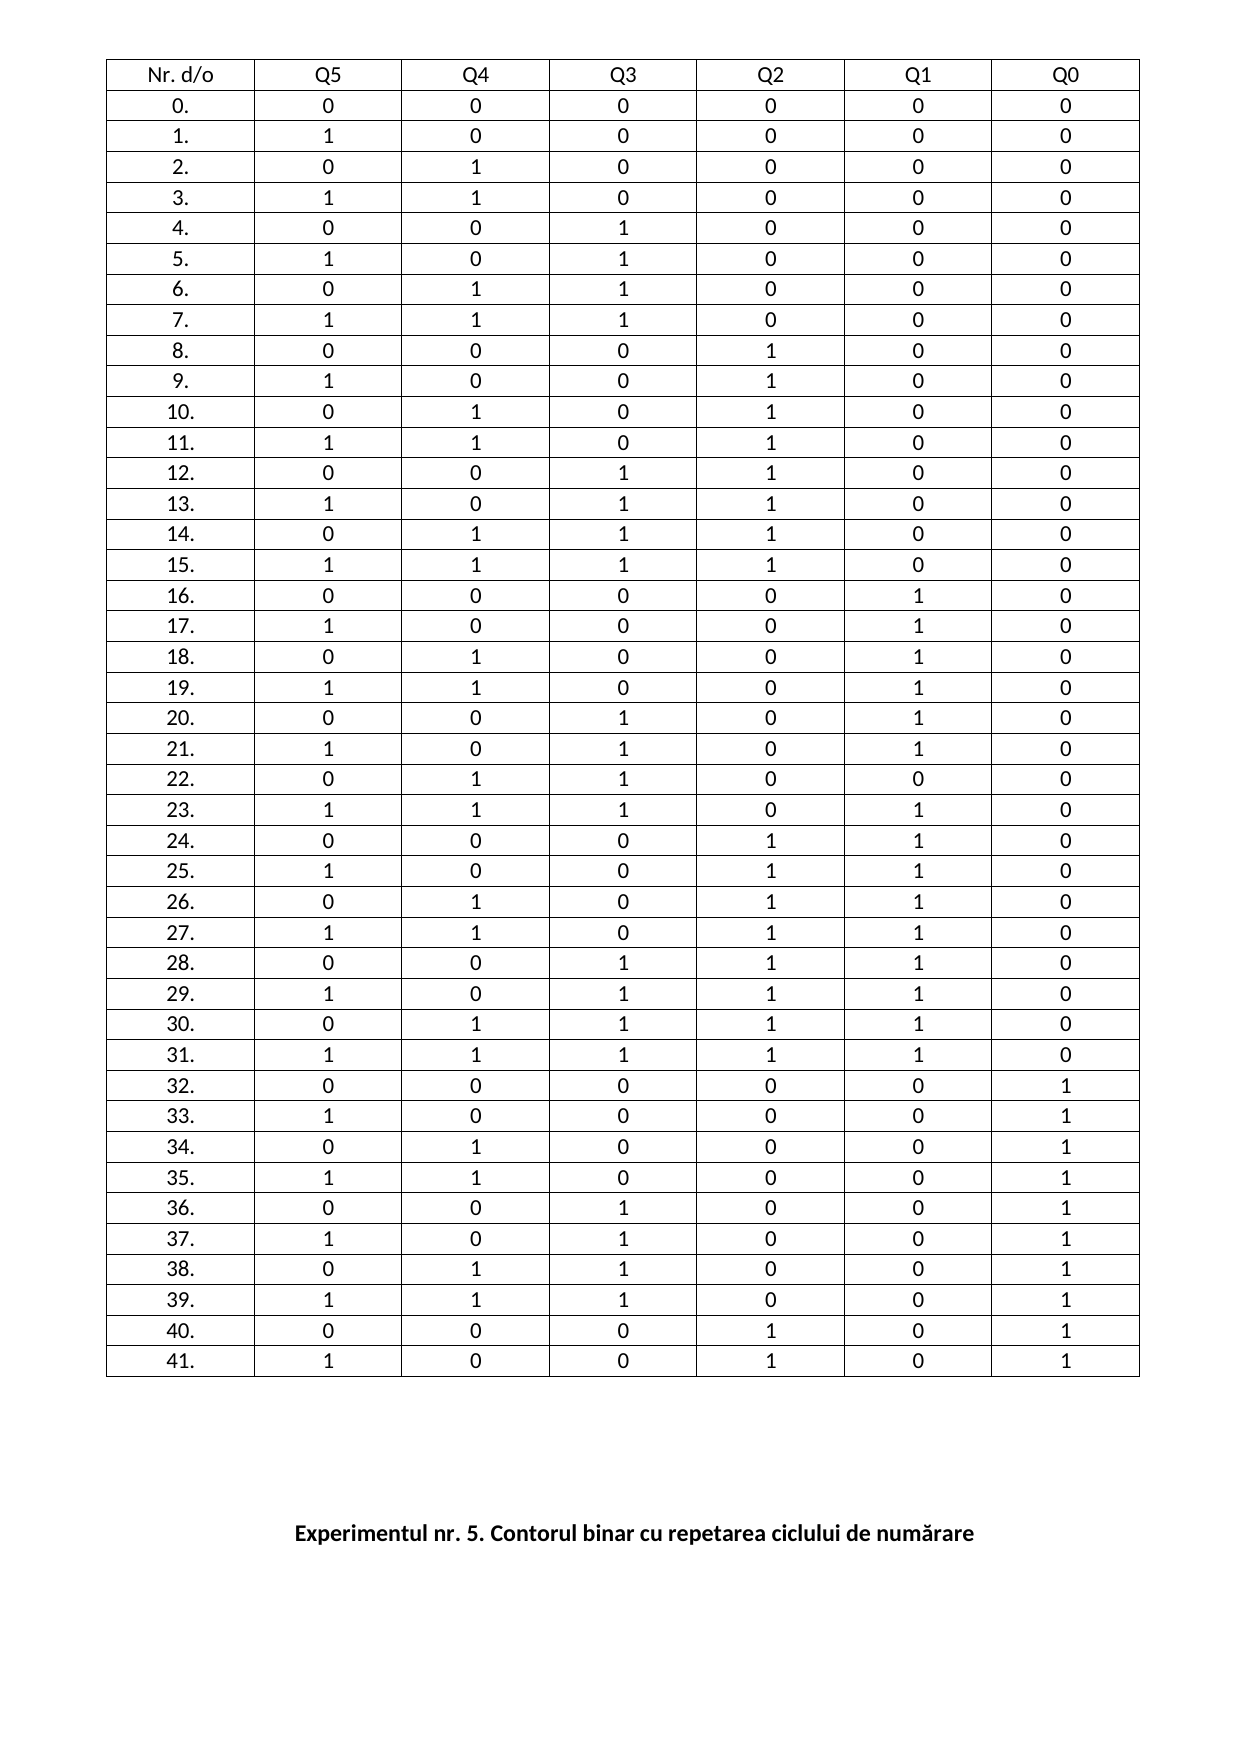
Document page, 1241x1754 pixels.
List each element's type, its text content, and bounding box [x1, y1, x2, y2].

table_cell 1 [550, 1193, 696, 1223]
table_cell 1 [255, 734, 401, 763]
table_cell 0 [255, 397, 401, 427]
table_cell 16. [107, 581, 254, 610]
table_cell 0 [697, 1071, 844, 1100]
table_cell 0 [550, 1346, 696, 1376]
table_cell 25. [107, 856, 254, 886]
table_cell 0 [402, 611, 549, 641]
table_cell 0 [402, 703, 549, 733]
table_cell 1 [697, 948, 844, 978]
table_cell 1 [697, 550, 844, 580]
table_cell 0 [697, 581, 844, 610]
table_cell 1 [255, 918, 401, 947]
table_cell 0 [402, 244, 549, 273]
table_cell 0 [255, 275, 401, 304]
table_cell 1 [845, 581, 991, 610]
table_cell 1 [845, 734, 991, 763]
table_cell 10. [107, 397, 254, 427]
table_cell 1 [992, 1346, 1139, 1376]
table_cell 1 [845, 826, 991, 855]
table_cell 1 [402, 765, 549, 794]
table_cell 0 [845, 1163, 991, 1192]
table_cell 0 [697, 1132, 844, 1162]
table_cell 21. [107, 734, 254, 763]
table_cell 0 [402, 1071, 549, 1100]
table_cell 0 [845, 183, 991, 212]
table_cell 1 [255, 673, 401, 702]
table_cell 1 [845, 703, 991, 733]
table_cell 0 [992, 1040, 1139, 1070]
table_cell 1 [697, 520, 844, 549]
table_cell 0 [550, 581, 696, 610]
table_cell 1 [402, 1132, 549, 1162]
table_cell 0 [992, 121, 1139, 151]
table_cell 1 [550, 520, 696, 549]
table_cell 1 [697, 458, 844, 488]
table_cell 1 [255, 1040, 401, 1070]
table_cell 0 [992, 336, 1139, 365]
table_cell 0 [845, 91, 991, 120]
table_cell 1 [550, 1040, 696, 1070]
table_cell 41. [107, 1346, 254, 1376]
table_cell 0 [992, 611, 1139, 641]
table_cell 3. [107, 183, 254, 212]
table_cell 0 [255, 887, 401, 917]
table_cell 0 [255, 520, 401, 549]
table_cell 1 [697, 856, 844, 886]
table_cell 0. [107, 91, 254, 120]
table_cell 0 [550, 611, 696, 641]
table_cell 0 [550, 336, 696, 365]
table_cell 0 [697, 1163, 844, 1192]
table_cell 0 [255, 1255, 401, 1284]
table_cell 0 [697, 213, 844, 243]
table_cell 1 [402, 918, 549, 947]
table_cell 18. [107, 642, 254, 672]
table_cell 1 [845, 642, 991, 672]
table_cell 2. [107, 152, 254, 182]
table_cell 1 [255, 550, 401, 580]
table_cell 24. [107, 826, 254, 855]
text Experimentul nr. 5. Contorul binar cu repetarea ciclului de numărare [118, 1518, 1152, 1548]
table_cell 0 [992, 428, 1139, 457]
table_cell 0 [697, 275, 844, 304]
table_cell 0 [697, 121, 844, 151]
table_cell 1 [402, 1163, 549, 1192]
table_cell 1 [255, 366, 401, 396]
table_cell 1 [255, 1346, 401, 1376]
table_cell 1 [992, 1193, 1139, 1223]
table_cell 0 [992, 979, 1139, 1008]
table_cell 1 [402, 183, 549, 212]
table_cell 1 [992, 1255, 1139, 1284]
table_cell 1 [697, 366, 844, 396]
table_cell 0 [697, 1101, 844, 1131]
table_cell 0 [550, 1163, 696, 1192]
table_cell 32. [107, 1071, 254, 1100]
table_cell 0 [402, 734, 549, 763]
table_cell 0 [550, 673, 696, 702]
table_cell 0 [992, 397, 1139, 427]
table_cell 0 [550, 91, 696, 120]
table_cell 40. [107, 1316, 254, 1345]
table_cell 0 [255, 948, 401, 978]
table_header Q1 [845, 60, 991, 90]
table_cell 0 [845, 489, 991, 518]
table_cell 1 [402, 1285, 549, 1315]
table_cell 0 [402, 979, 549, 1008]
table_cell 1 [550, 1010, 696, 1039]
table_cell 0 [992, 673, 1139, 702]
table_cell 1 [255, 1285, 401, 1315]
table_cell 0 [550, 183, 696, 212]
table_cell 0 [402, 826, 549, 855]
table_cell 1 [845, 611, 991, 641]
table_cell 1 [255, 428, 401, 457]
table_cell 0 [992, 581, 1139, 610]
table_cell 0 [992, 91, 1139, 120]
table_cell 1 [402, 795, 549, 825]
table_cell 29. [107, 979, 254, 1008]
table_cell 0 [402, 91, 549, 120]
table_cell 1 [255, 611, 401, 641]
table_cell 1 [550, 1224, 696, 1253]
table_cell 0 [550, 856, 696, 886]
table_cell 1. [107, 121, 254, 151]
table_cell 0 [992, 948, 1139, 978]
table_cell 0 [845, 428, 991, 457]
table_cell 1 [845, 918, 991, 947]
table_cell 1 [255, 795, 401, 825]
table_cell 1 [402, 550, 549, 580]
table_cell 0 [845, 1132, 991, 1162]
table_cell 0 [550, 121, 696, 151]
table_cell 1 [402, 1040, 549, 1070]
table_cell 1 [697, 826, 844, 855]
table_cell 0 [697, 305, 844, 335]
table_cell 36. [107, 1193, 254, 1223]
table_cell 0 [402, 489, 549, 518]
table_cell 0 [845, 1255, 991, 1284]
table_header Q0 [992, 60, 1139, 90]
table_cell 0 [992, 887, 1139, 917]
table_cell 0 [255, 1132, 401, 1162]
table_cell 1 [402, 397, 549, 427]
table_cell 9. [107, 366, 254, 396]
table_cell 0 [992, 918, 1139, 947]
table_cell 0 [550, 152, 696, 182]
table_cell 14. [107, 520, 254, 549]
table_cell 1 [255, 244, 401, 273]
table_cell 0 [255, 458, 401, 488]
table_header Nr. d/o [107, 60, 254, 90]
table_cell 0 [697, 703, 844, 733]
table_cell 0 [845, 397, 991, 427]
table_cell 1 [550, 703, 696, 733]
table_cell 1 [255, 979, 401, 1008]
table_cell 23. [107, 795, 254, 825]
table_cell 1 [402, 642, 549, 672]
table_cell 1 [402, 428, 549, 457]
table_cell 37. [107, 1224, 254, 1253]
table_cell 0 [697, 642, 844, 672]
table_cell 1 [992, 1285, 1139, 1315]
table_cell 0 [402, 366, 549, 396]
table_cell 0 [992, 734, 1139, 763]
table_cell 0 [402, 1316, 549, 1345]
table_cell 1 [550, 1255, 696, 1284]
table_cell 0 [992, 642, 1139, 672]
table_cell 0 [550, 642, 696, 672]
table_cell 0 [845, 520, 991, 549]
table_cell 33. [107, 1101, 254, 1131]
table_cell 0 [845, 305, 991, 335]
table_cell 6. [107, 275, 254, 304]
table_cell 0 [402, 213, 549, 243]
table_cell 0 [550, 826, 696, 855]
table_cell 1 [697, 1316, 844, 1345]
table_cell 0 [402, 948, 549, 978]
table_cell 0 [845, 1101, 991, 1131]
table_cell 0 [402, 336, 549, 365]
table_cell 0 [992, 520, 1139, 549]
table_cell 1 [255, 1101, 401, 1131]
table_cell 0 [255, 1316, 401, 1345]
table_cell 26. [107, 887, 254, 917]
table_cell 1 [255, 305, 401, 335]
table_cell 0 [845, 1285, 991, 1315]
table_cell 28. [107, 948, 254, 978]
table_cell 0 [845, 1346, 991, 1376]
table_cell 0 [255, 1071, 401, 1100]
table_cell 0 [992, 1010, 1139, 1039]
table_cell 0 [550, 366, 696, 396]
table_cell 1 [550, 1285, 696, 1315]
table_cell 1 [402, 673, 549, 702]
table_cell 1 [402, 887, 549, 917]
table_cell 17. [107, 611, 254, 641]
table_cell 0 [255, 642, 401, 672]
table_cell 1 [402, 1255, 549, 1284]
table_cell 1 [992, 1316, 1139, 1345]
table_cell 1 [845, 948, 991, 978]
table_cell 0 [845, 1193, 991, 1223]
table_cell 0 [697, 1224, 844, 1253]
table_cell 1 [255, 1163, 401, 1192]
table_cell 15. [107, 550, 254, 580]
table_cell 0 [402, 458, 549, 488]
table_cell 0 [697, 1255, 844, 1284]
table_cell 0 [697, 673, 844, 702]
table_cell 1 [697, 397, 844, 427]
table_cell 0 [992, 703, 1139, 733]
table_cell 0 [992, 305, 1139, 335]
table_cell 1 [992, 1101, 1139, 1131]
table_cell 0 [255, 152, 401, 182]
table_cell 1 [992, 1163, 1139, 1192]
table_cell 0 [697, 611, 844, 641]
table_cell 1 [697, 979, 844, 1008]
table_cell 35. [107, 1163, 254, 1192]
table_cell 1 [697, 1040, 844, 1070]
table_cell 1 [255, 856, 401, 886]
table_cell 1 [697, 1010, 844, 1039]
table_cell 0 [255, 1193, 401, 1223]
table_cell 13. [107, 489, 254, 518]
table_cell 0 [992, 826, 1139, 855]
table_cell 34. [107, 1132, 254, 1162]
table_cell 1 [845, 795, 991, 825]
table_cell 1 [550, 550, 696, 580]
table_cell 1 [550, 275, 696, 304]
table_cell 0 [255, 703, 401, 733]
table_cell 0 [992, 152, 1139, 182]
table_cell 0 [550, 887, 696, 917]
table_cell 1 [402, 152, 549, 182]
table_cell 0 [697, 244, 844, 273]
table_cell 0 [697, 1193, 844, 1223]
table_cell 0 [255, 91, 401, 120]
table_cell 0 [845, 121, 991, 151]
table_cell 0 [697, 183, 844, 212]
table_cell 1 [845, 673, 991, 702]
table_cell 0 [845, 213, 991, 243]
table_cell 0 [550, 1132, 696, 1162]
table_cell 22. [107, 765, 254, 794]
table_cell 1 [550, 305, 696, 335]
table_cell 0 [402, 1346, 549, 1376]
table_cell 20. [107, 703, 254, 733]
table_cell 1 [845, 1010, 991, 1039]
table_header Q4 [402, 60, 549, 90]
table_cell 0 [550, 1101, 696, 1131]
table_cell 27. [107, 918, 254, 947]
table_cell 0 [255, 213, 401, 243]
table_cell 0 [845, 366, 991, 396]
table_cell 4. [107, 213, 254, 243]
table_cell 0 [845, 1316, 991, 1345]
table_cell 1 [992, 1132, 1139, 1162]
table_cell 38. [107, 1255, 254, 1284]
table_cell 1 [255, 183, 401, 212]
table_cell 1 [845, 1040, 991, 1070]
table_cell 0 [992, 183, 1139, 212]
table_header Q5 [255, 60, 401, 90]
table_cell 1 [992, 1071, 1139, 1100]
table_cell 0 [992, 550, 1139, 580]
table_cell 0 [550, 1071, 696, 1100]
table_cell 1 [402, 305, 549, 335]
table_cell 1 [550, 765, 696, 794]
table_cell 0 [255, 826, 401, 855]
table_cell 0 [255, 765, 401, 794]
table_cell 1 [550, 244, 696, 273]
table_header Q3 [550, 60, 696, 90]
table_cell 0 [845, 1071, 991, 1100]
table_cell 8. [107, 336, 254, 365]
table_cell 0 [255, 336, 401, 365]
table_cell 0 [402, 121, 549, 151]
table_cell 1 [845, 887, 991, 917]
table_cell 0 [402, 581, 549, 610]
table_cell 1 [697, 336, 844, 365]
table_cell 5. [107, 244, 254, 273]
table_cell 0 [697, 765, 844, 794]
table_cell 1 [992, 1224, 1139, 1253]
table_cell 0 [992, 213, 1139, 243]
table_cell 0 [255, 581, 401, 610]
table_cell 0 [992, 458, 1139, 488]
table_cell 30. [107, 1010, 254, 1039]
table_cell 1 [697, 918, 844, 947]
table_cell 0 [992, 275, 1139, 304]
table_cell 1 [550, 489, 696, 518]
table_cell 0 [992, 244, 1139, 273]
table_cell 0 [845, 336, 991, 365]
table_cell 0 [550, 1316, 696, 1345]
table_cell 1 [550, 948, 696, 978]
table_header Q2 [697, 60, 844, 90]
table_cell 0 [845, 550, 991, 580]
table_cell 0 [697, 91, 844, 120]
table_cell 0 [992, 856, 1139, 886]
table_cell 39. [107, 1285, 254, 1315]
table_cell 0 [845, 1224, 991, 1253]
table_cell 19. [107, 673, 254, 702]
table_cell 1 [697, 1346, 844, 1376]
table_cell 0 [845, 152, 991, 182]
table_cell 0 [992, 489, 1139, 518]
table_cell 1 [402, 520, 549, 549]
table_cell 0 [845, 244, 991, 273]
table_cell 1 [402, 275, 549, 304]
table_cell 0 [992, 765, 1139, 794]
table_cell 1 [255, 489, 401, 518]
table_cell 0 [697, 1285, 844, 1315]
table_cell 1 [845, 979, 991, 1008]
table_cell 0 [992, 366, 1139, 396]
table_cell 0 [255, 1010, 401, 1039]
table_cell 0 [697, 734, 844, 763]
table_cell 1 [550, 734, 696, 763]
table_cell 0 [697, 795, 844, 825]
table_cell 1 [255, 121, 401, 151]
table_cell 1 [255, 1224, 401, 1253]
table_cell 0 [402, 1101, 549, 1131]
table_cell 1 [697, 489, 844, 518]
table_cell 0 [992, 795, 1139, 825]
table_cell 1 [402, 1010, 549, 1039]
table_cell 7. [107, 305, 254, 335]
table_cell 31. [107, 1040, 254, 1070]
table_cell 0 [697, 152, 844, 182]
table_cell 0 [402, 1193, 549, 1223]
table_cell 1 [550, 979, 696, 1008]
table_cell 0 [845, 458, 991, 488]
table_cell 0 [402, 1224, 549, 1253]
table_cell 1 [550, 458, 696, 488]
table_cell 1 [697, 428, 844, 457]
table_cell 0 [402, 856, 549, 886]
table_cell 0 [550, 918, 696, 947]
table_cell 1 [845, 856, 991, 886]
table_cell 1 [697, 887, 844, 917]
table_cell 1 [550, 213, 696, 243]
table_cell 0 [550, 397, 696, 427]
table_cell 12. [107, 458, 254, 488]
table_cell 0 [550, 428, 696, 457]
table_cell 0 [845, 765, 991, 794]
table_cell 11. [107, 428, 254, 457]
table_cell 0 [845, 275, 991, 304]
table_cell 1 [550, 795, 696, 825]
